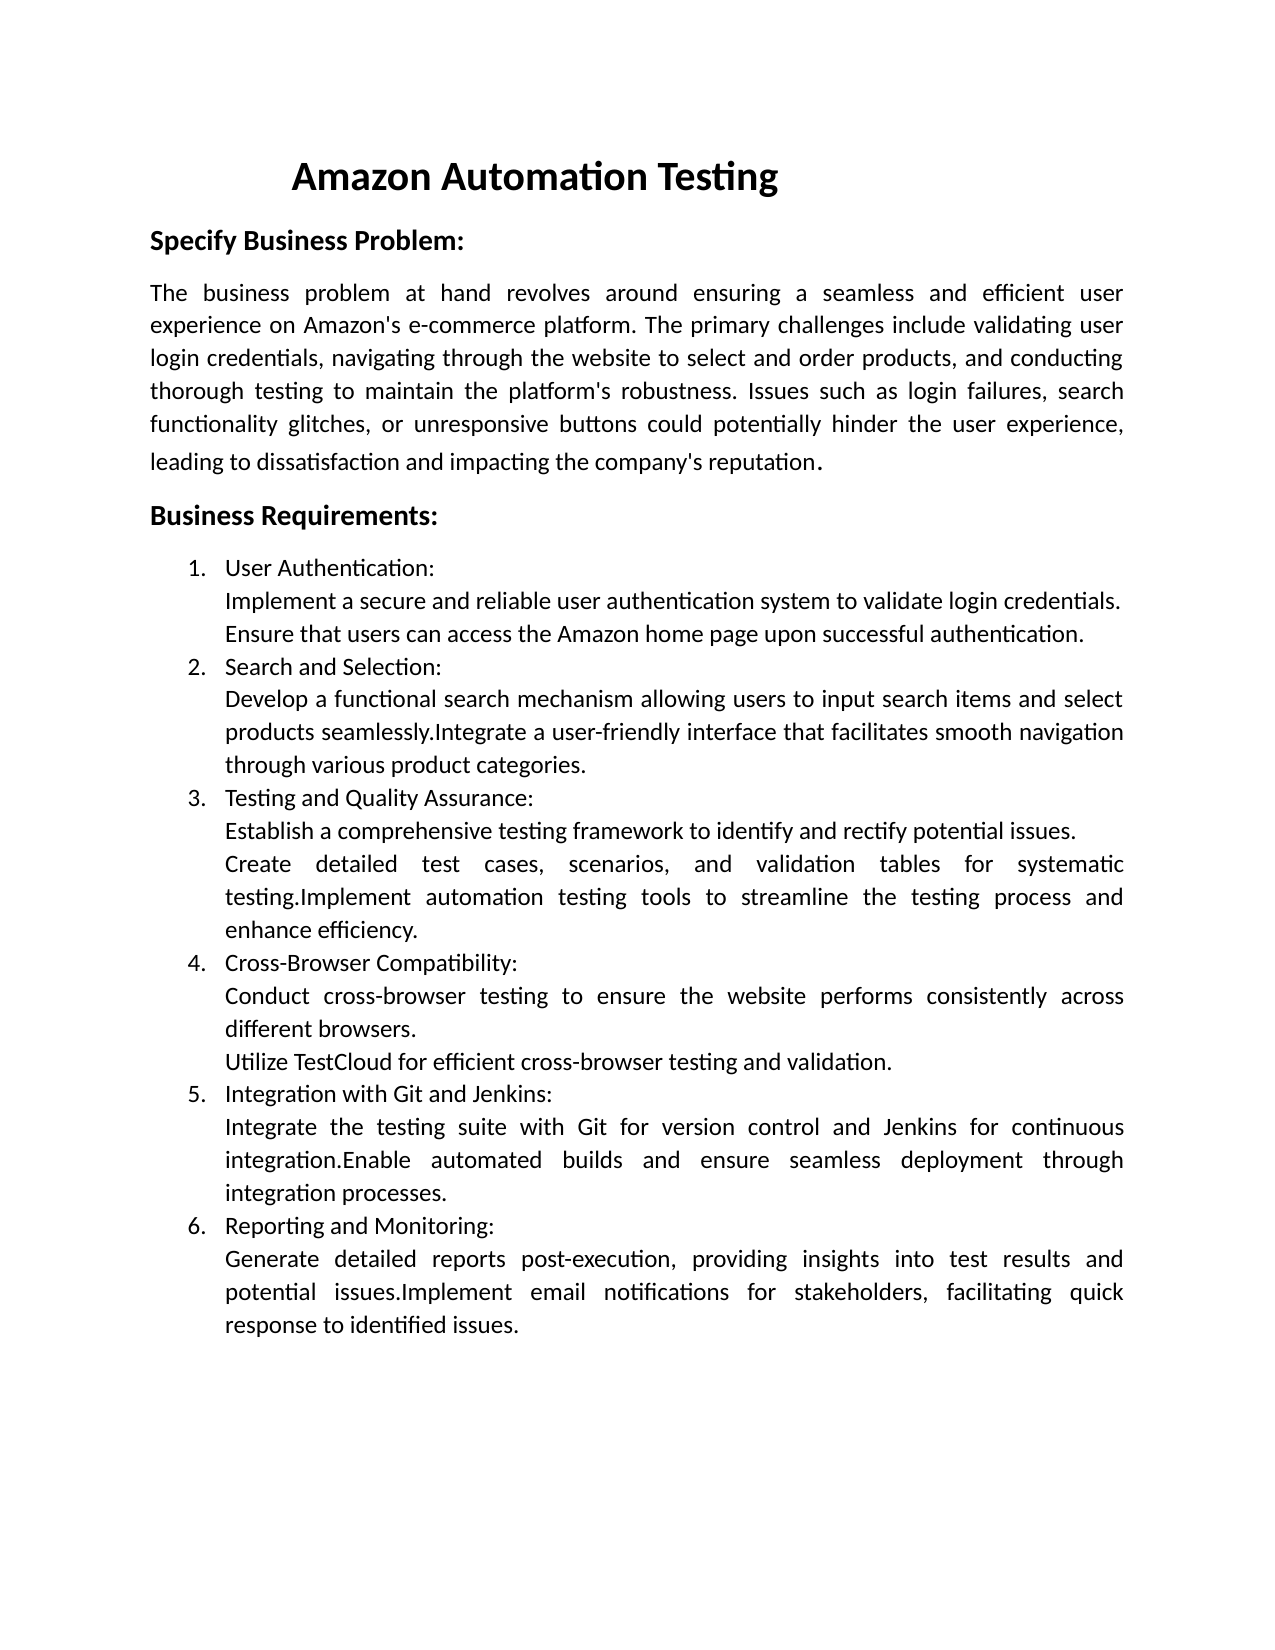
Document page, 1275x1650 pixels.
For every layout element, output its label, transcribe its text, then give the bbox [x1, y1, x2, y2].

text Business Requirements: [150, 497, 1125, 532]
text Amazon Automation Testing [150, 150, 1125, 201]
list Implement a secure and reliable user authentication system to validate login credentials. [225, 585, 1125, 615]
list Cross-Browser Compatibility: [187, 947, 1125, 977]
list Develop a functional search mechanism allowing users to input search items and select products seamlessly.Integrate a user-friendly interface that facilitates smooth navigation through various product categories. [225, 683, 1125, 780]
list Utilize TestCloud for efficient cross-browser testing and validation. [225, 1046, 1125, 1076]
text Specify Business Problem: [150, 222, 1125, 257]
text The business problem at hand revolves around ensuring a seamless and efficient user experience on Amazon's e-commerce platform. The primary challenges include validating user login credentials, navigating through the website to select and order products, and conducting thorough testing to maintain the platform's robustness. Issues such as login failures, search functionality glitches, or unresponsive buttons could potentially hinder the user experience, leading to dissatisfaction and impacting the company's reputation. [150, 277, 1125, 477]
list Integrate the testing suite with Git for version control and Jenkins for continuous integration.Enable automated builds and ensure seamless deployment through integration processes. [225, 1111, 1125, 1208]
list User Authentication: [187, 552, 1125, 582]
list Testing and Quality Assurance: [187, 782, 1125, 813]
list Integration with Git and Jenkins: [187, 1078, 1125, 1109]
list Create detailed test cases, scenarios, and validation tables for systematic testing.Implement automation testing tools to streamline the testing process and enhance efficiency. [225, 848, 1125, 944]
list Generate detailed reports post-execution, providing insights into test results and potential issues.Implement email notifications for stakeholders, facilitating quick response to identified issues. [225, 1243, 1125, 1339]
list Reporting and Monitoring: [187, 1210, 1125, 1241]
list Search and Selection: [187, 651, 1125, 681]
list Ensure that users can access the Amazon home page upon successful authentication. [225, 618, 1125, 648]
list Establish a comprehensive testing framework to identify and rectify potential issues. [225, 815, 1125, 846]
list Conduct cross-browser testing to ensure the website performs consistently across different browsers. [225, 980, 1125, 1043]
